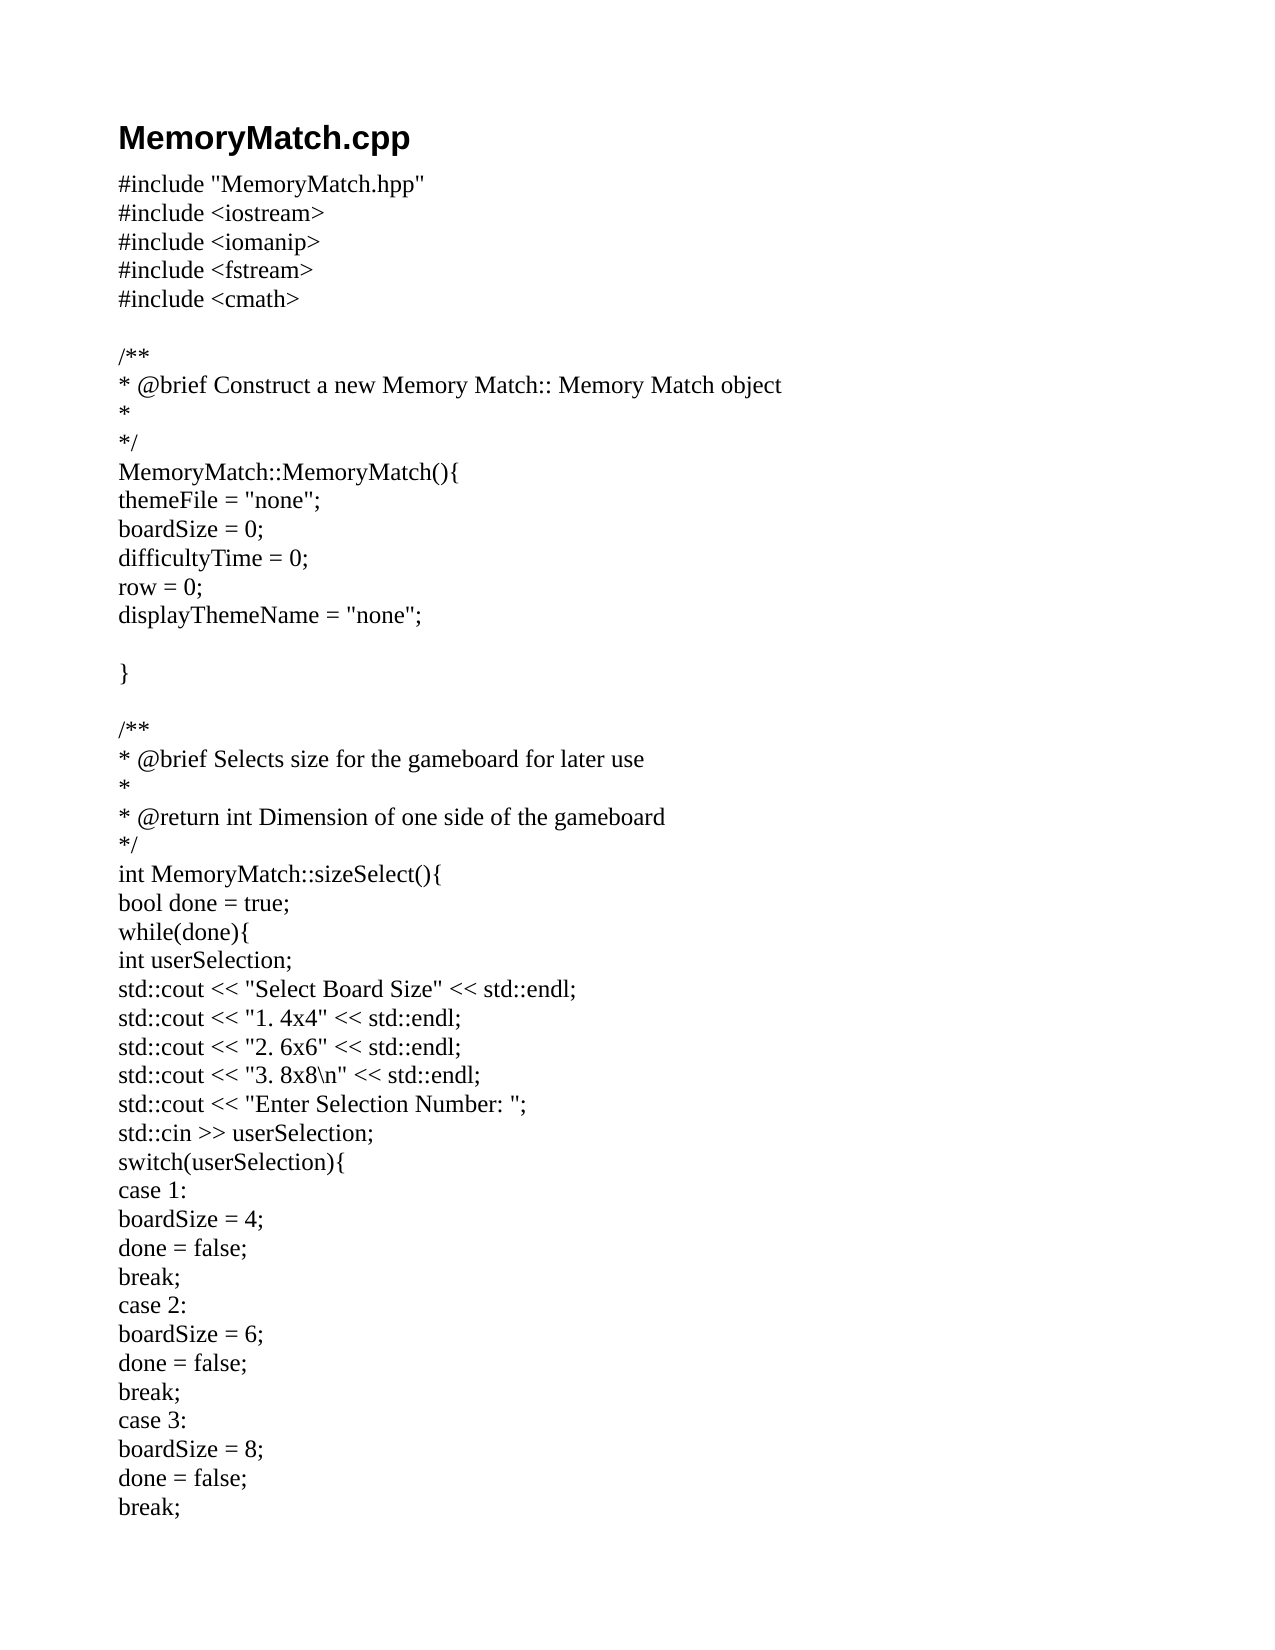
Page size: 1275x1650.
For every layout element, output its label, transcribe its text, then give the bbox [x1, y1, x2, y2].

text MemoryMatch::MemoryMatch(){ [118, 457, 1157, 485]
text * [118, 773, 1157, 802]
text done = false; [118, 1463, 1157, 1492]
text std::cin >> userSelection; [118, 1118, 1157, 1147]
text std::cout << "3. 8x8\n" << std::endl; [118, 1060, 1157, 1089]
text done = false; [118, 1348, 1157, 1377]
text displayThemeName = "none"; [118, 600, 1157, 629]
text case 1: [118, 1175, 1157, 1204]
text difficultyTime = 0; [118, 543, 1157, 572]
text /** [118, 342, 1157, 370]
text while(done){ [118, 917, 1157, 945]
text int userSelection; [118, 945, 1157, 974]
text std::cout << "1. 4x4" << std::endl; [118, 1003, 1157, 1032]
text std::cout << "Enter Selection Number: "; [118, 1089, 1157, 1118]
text boardSize = 6; [118, 1319, 1157, 1348]
text case 2: [118, 1290, 1157, 1319]
text boardSize = 0; [118, 514, 1157, 543]
text #include <cmath> [118, 284, 1157, 313]
text */ [118, 428, 1157, 457]
text std::cout << "2. 6x6" << std::endl; [118, 1032, 1157, 1060]
text } [118, 658, 1157, 687]
text * @brief Selects size for the gameboard for later use [118, 744, 1157, 773]
text case 3: [118, 1405, 1157, 1434]
text bool done = true; [118, 888, 1157, 917]
text boardSize = 4; [118, 1204, 1157, 1233]
text * @brief Construct a new Memory Match:: Memory Match object [118, 370, 1157, 399]
text boardSize = 8; [118, 1434, 1157, 1463]
text * @return int Dimension of one side of the gameboard [118, 802, 1157, 830]
text break; [118, 1262, 1157, 1290]
text int MemoryMatch::sizeSelect(){ [118, 859, 1157, 888]
text std::cout << "Select Board Size" << std::endl; [118, 974, 1157, 1003]
text * [118, 399, 1157, 428]
text break; [118, 1377, 1157, 1405]
text switch(userSelection){ [118, 1147, 1157, 1175]
subtitle MemoryMatch.cpp [118, 118, 1157, 157]
text #include <iostream> [118, 198, 1157, 227]
text #include <iomanip> [118, 227, 1157, 255]
text row = 0; [118, 572, 1157, 600]
text done = false; [118, 1233, 1157, 1262]
text break; [118, 1492, 1157, 1520]
text */ [118, 830, 1157, 859]
text #include <fstream> [118, 255, 1157, 284]
text #include "MemoryMatch.hpp" [118, 169, 1157, 198]
text /** [118, 715, 1157, 744]
text themeFile = "none"; [118, 485, 1157, 514]
